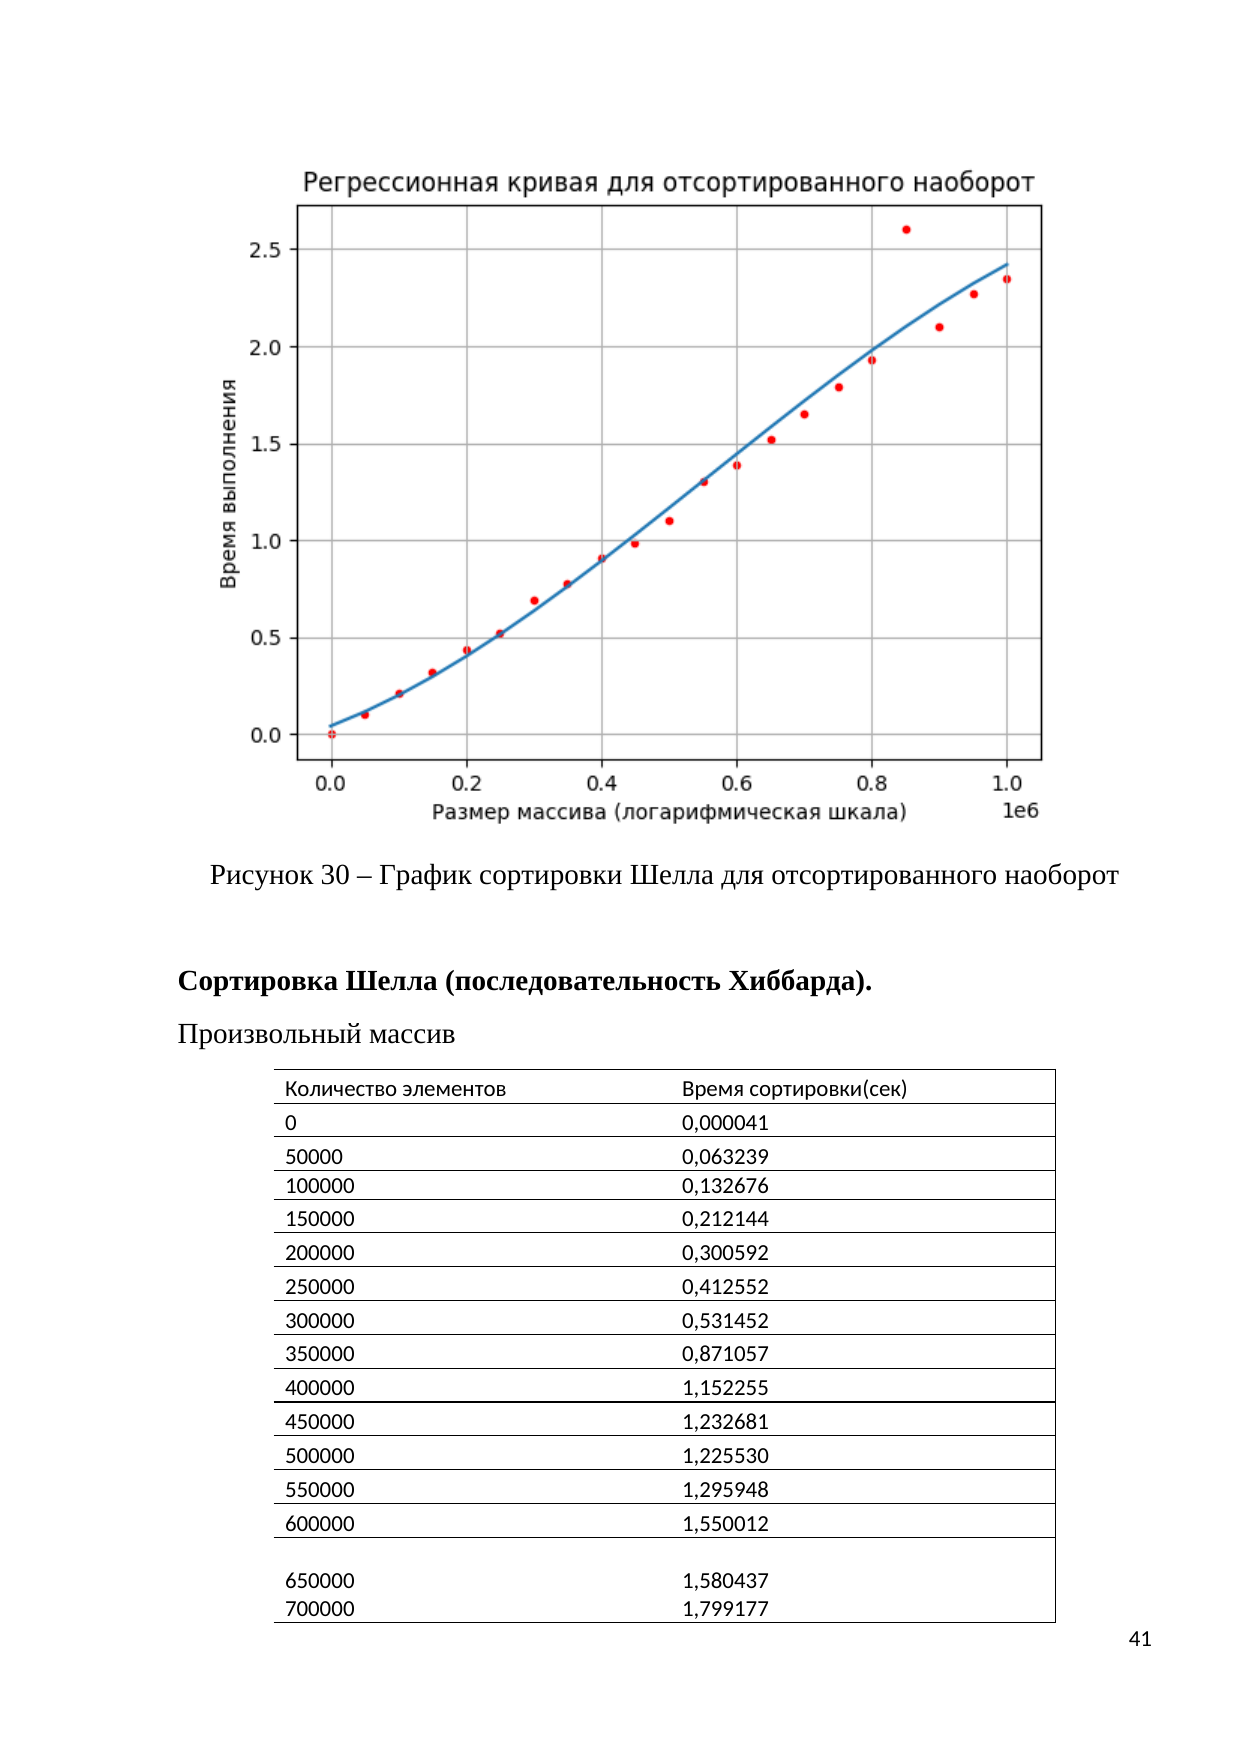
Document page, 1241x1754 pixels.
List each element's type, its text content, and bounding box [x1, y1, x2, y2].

text Сортировка Шелла (последовательность Хиббарда). [177, 963, 1152, 996]
table_cell 600000 [274, 1504, 671, 1537]
table_header Время сортировки(сек) [671, 1070, 1055, 1102]
table_cell 100000 [274, 1171, 671, 1199]
table_cell 0,132676 [671, 1171, 1055, 1199]
table_cell 0,063239 [671, 1137, 1055, 1170]
table_cell 0,412552 [671, 1267, 1055, 1300]
table_cell 50000 [274, 1137, 671, 1170]
table_cell 0 [274, 1104, 671, 1136]
table_cell 400000 [274, 1369, 671, 1401]
table_header Количество элементов [274, 1070, 671, 1102]
table_cell 0,000041 [671, 1104, 1055, 1136]
table_cell 550000 [274, 1470, 671, 1503]
table_cell 250000 [274, 1267, 671, 1300]
table_cell 0,531452 [671, 1301, 1055, 1334]
table_cell 1,295948 [671, 1470, 1055, 1503]
text Произвольный массив [177, 1016, 1152, 1049]
table_cell 1,232681 [671, 1403, 1055, 1435]
text Рисунок 30 – График сортировки Шелла для отсортированного наоборот [177, 857, 1152, 891]
table_cell 650000 700000 [274, 1538, 671, 1622]
table_cell 450000 [274, 1403, 671, 1435]
table_cell 150000 [274, 1200, 671, 1232]
table_cell 1,225530 [671, 1436, 1055, 1469]
table_cell 1,580437 1,799177 [671, 1538, 1055, 1622]
picture [177, 118, 1137, 839]
table_cell 0,871057 [671, 1335, 1055, 1368]
table_cell 1,152255 [671, 1369, 1055, 1401]
table_cell 0,300592 [671, 1233, 1055, 1266]
table_cell 300000 [274, 1301, 671, 1334]
table_cell 1,550012 [671, 1504, 1055, 1537]
table_cell 500000 [274, 1436, 671, 1469]
table_cell 350000 [274, 1335, 671, 1368]
table_cell 200000 [274, 1233, 671, 1266]
table_cell 0,212144 [671, 1200, 1055, 1232]
